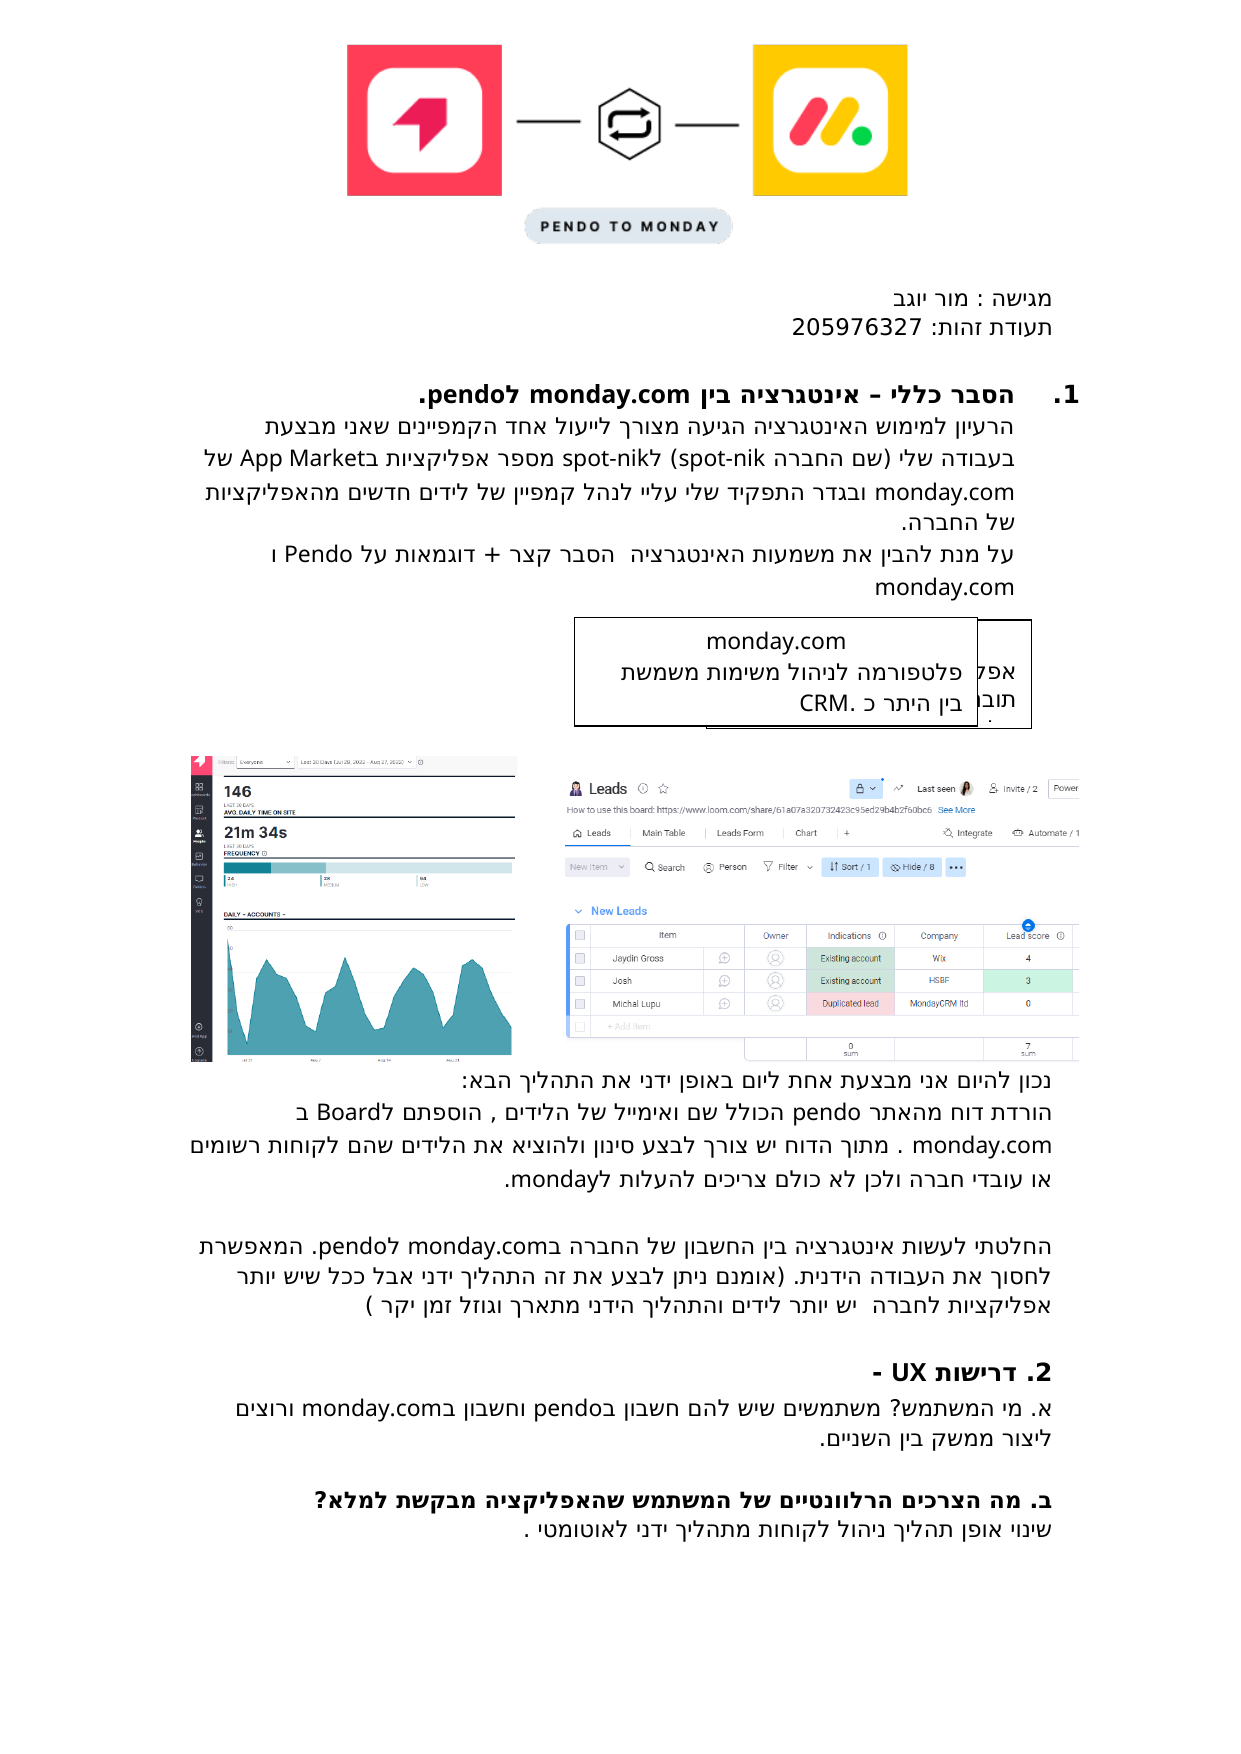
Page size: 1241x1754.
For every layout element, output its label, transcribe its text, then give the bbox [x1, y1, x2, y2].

text 2. דרישות UX - [187, 1355, 1053, 1389]
text א. מי המשתמש? משתמשים שיש להם חשבון בpendo וחשבון בmonday.com ורוצים ליצור ממשק בין השניים. [187, 1391, 1053, 1451]
list על מנת להבין את משמעות האינטגרציה הסבר קצר + דוגמאות על Pendo וmonday.com [187, 538, 1015, 603]
list הסבר כללי – אינטגרציה בין monday.com לpendo. [187, 376, 1053, 410]
text הורדת דוח מהאתר pendo הכולל שם ואימייל של הלידים , הוספתם לBoard בmonday.com . מתוך הדוח יש צורך לבצע סינון ולהוציא את הלידים שהם לקוחות רשומים או עובדי חברה ולכן לא כולם צריכים להעלות לmonday. [187, 1096, 1053, 1194]
text ב. מה הצרכים הרלוונטיים של המשתמש שהאפליקציה מבקשת למלא? [187, 1487, 1053, 1514]
text תעודת זהות: 205976327 [187, 314, 1053, 340]
text שינוי אופן תהליך ניהול לקוחות מתהליך ידני לאוטומטי . [187, 1516, 1053, 1543]
picture [313, 20, 926, 266]
picture [191, 756, 518, 1062]
picture [558, 772, 1079, 1063]
text מגישה : מור יוגב [187, 285, 1053, 312]
text החלטתי לעשות אינטגרציה בין החשבון של החברה בmonday.com לpendo. המאפשרת לחסוך את העבודה הידנית. (אומנם ניתן לבצע את זה התהליך ידני אבל ככל שיש יותר אפליקציות לחברה יש יותר לידים והתהליך הידני מתארך וגוזל זמן יקר ) [187, 1230, 1053, 1319]
list הרעיון למימוש האינטגרציה הגיעה מצורך לייעול אחד הקמפיינים שאני מבצעת בעבודה שלי (שם החברה spot-nik) לspot-nik מספר אפליקציות בApp Market של monday.com ובגדר התפקיד שלי עליי לנהל קמפיין של לידים חדשים מהאפליקציות של החברה. [187, 413, 1015, 536]
